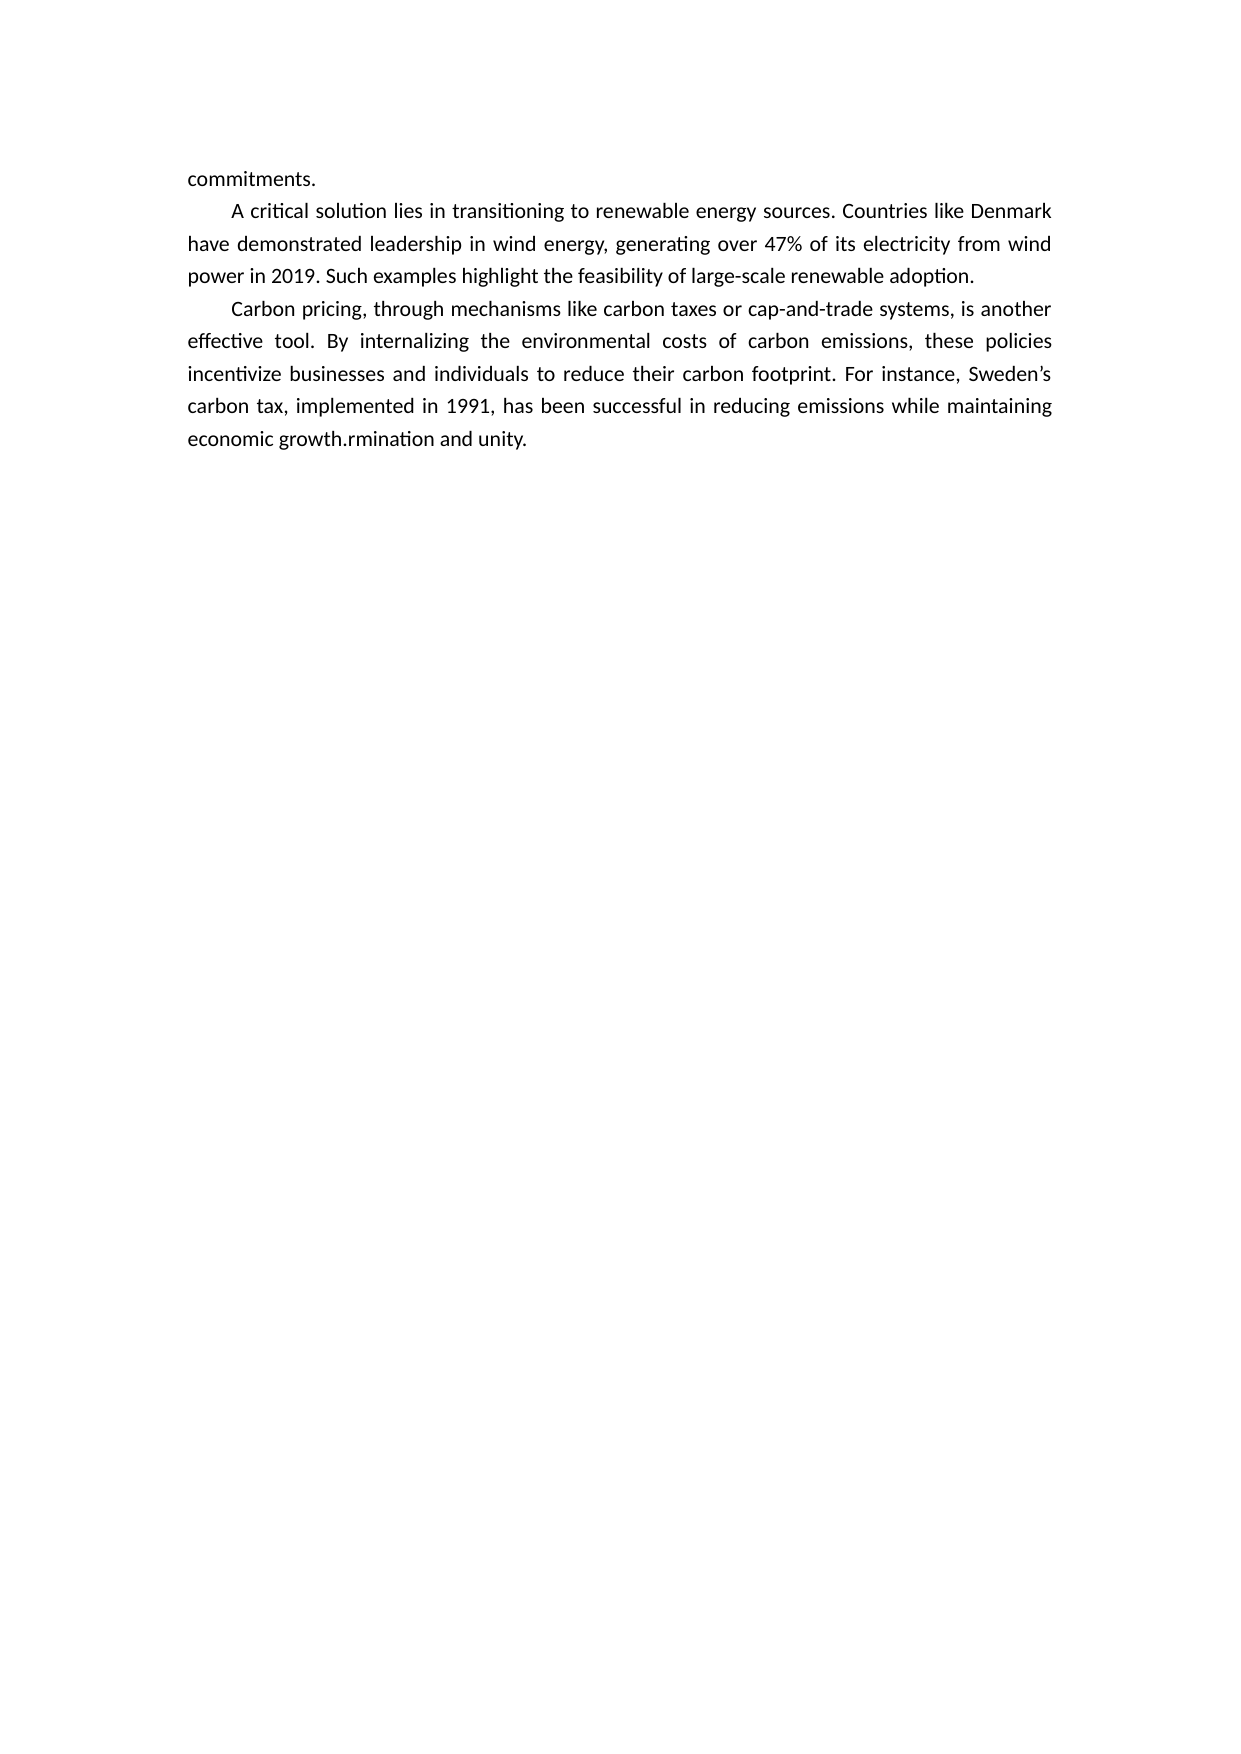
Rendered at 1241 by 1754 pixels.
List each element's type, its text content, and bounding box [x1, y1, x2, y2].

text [187, 162, 1053, 194]
text Carbon pricing, through mechanisms like carbon taxes or cap-and-trade systems, is another effective tool. By internalizing the environmental costs of carbon emissions, these policies incentivize businesses and individuals to reduce their carbon footprint. For instance, Sweden’s carbon tax, implemented in 1991, has been successful in reducing emissions while maintaining economic growth.rmination and unity. [187, 292, 1053, 454]
text A critical solution lies in transitioning to renewable energy sources. Countries like Denmark have demonstrated leadership in wind energy, generating over 47% of its electricity from wind power in 2019. Such examples highlight the feasibility of large-scale renewable adoption. [187, 194, 1053, 292]
